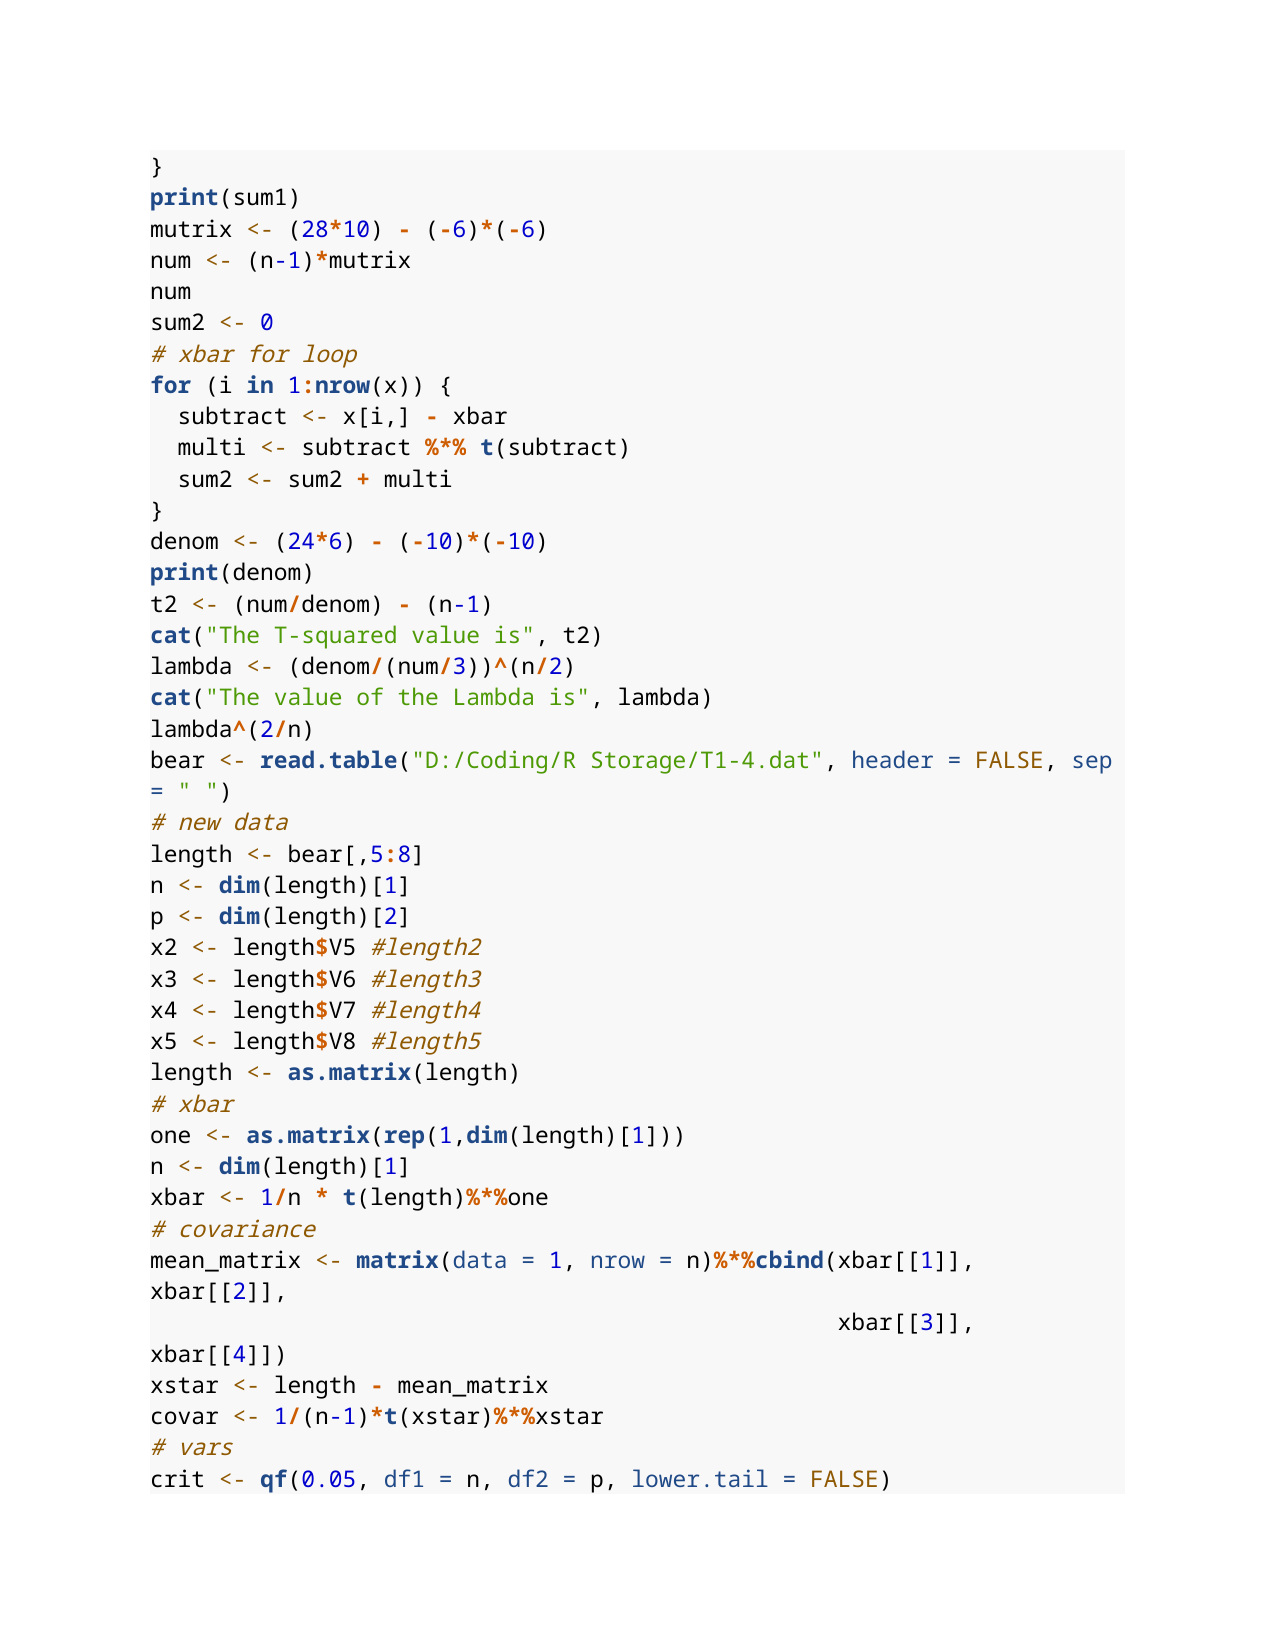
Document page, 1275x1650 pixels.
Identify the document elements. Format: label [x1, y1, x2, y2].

text [150, 150, 1125, 1494]
